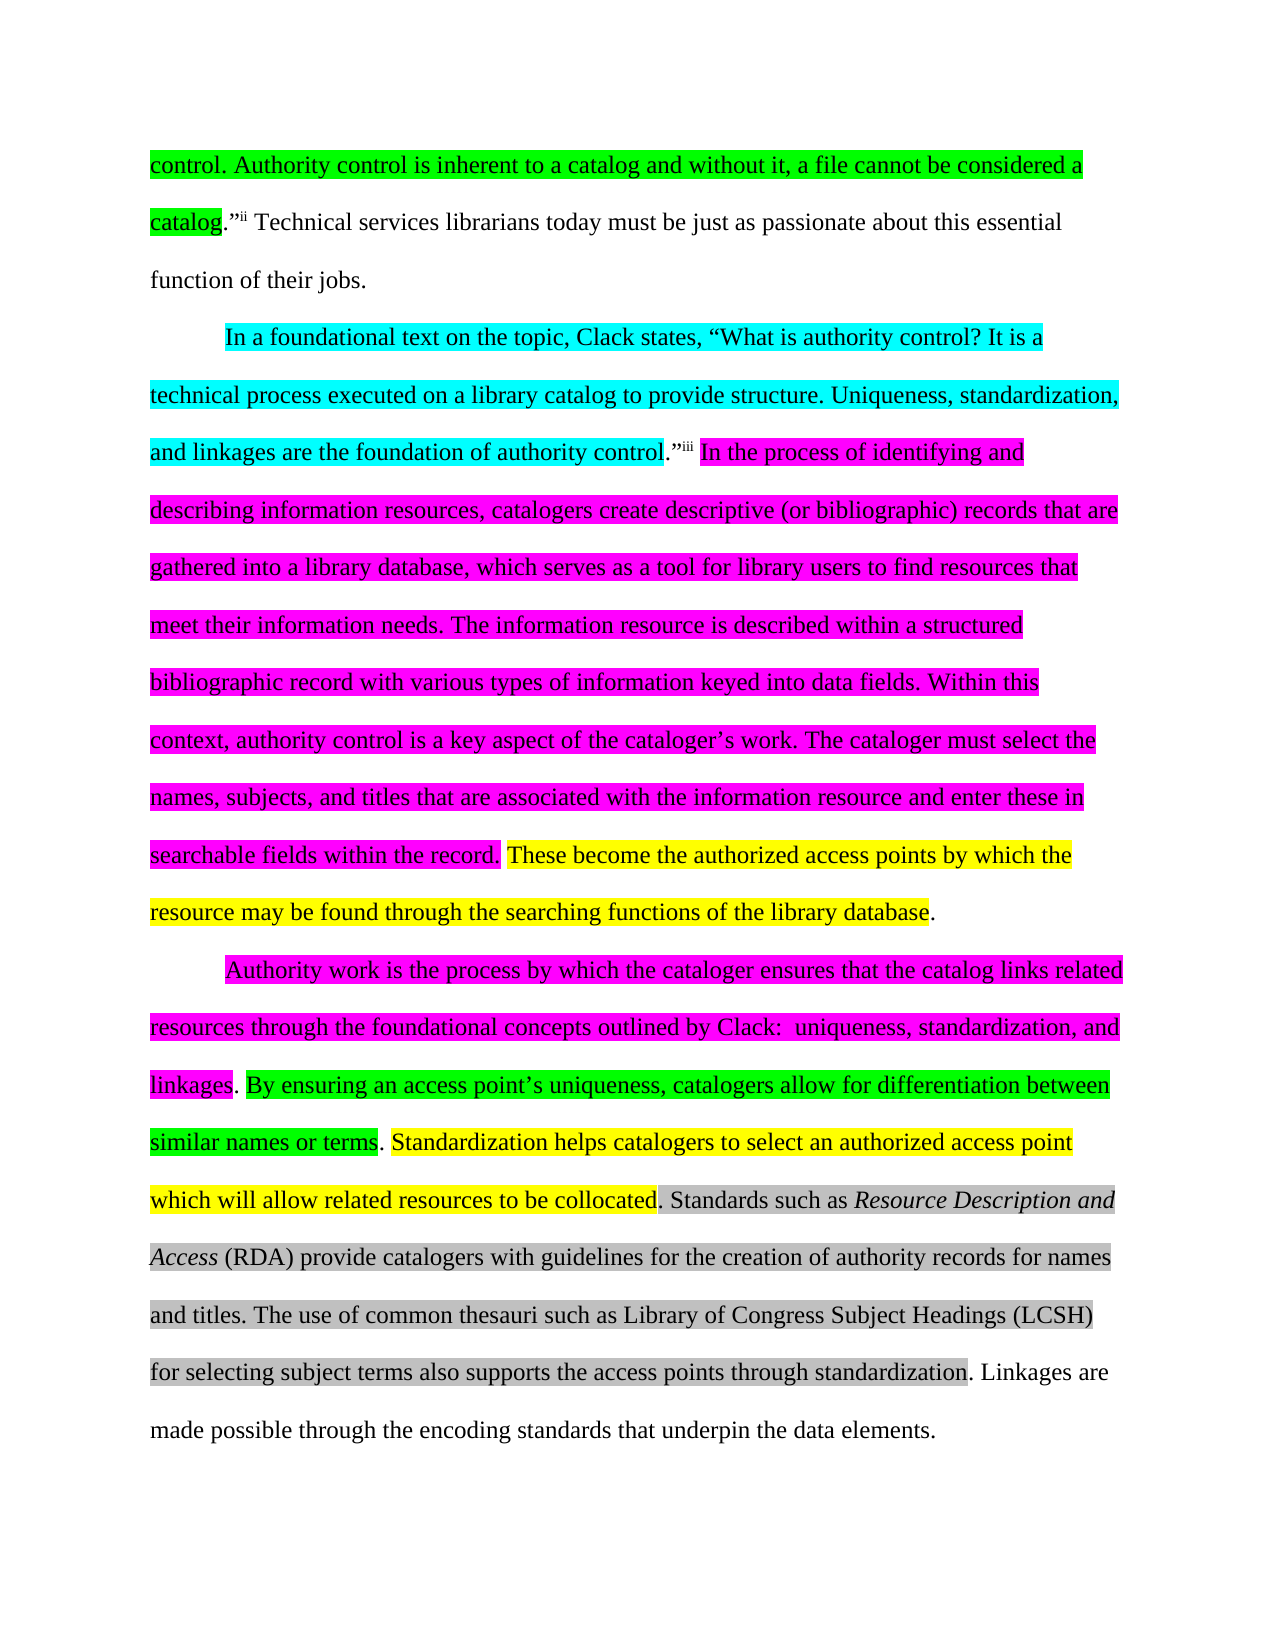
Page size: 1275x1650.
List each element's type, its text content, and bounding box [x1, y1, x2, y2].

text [150, 150, 1125, 294]
text Authority work is the process by which the cataloger ensures that the catalog links related resources through the foundational concepts outlined by Clack: uniqueness, standardization, and linkages. By ensuring an access point’s uniqueness, catalogers allow for differentiation between similar names or terms. Standardization helps catalogers to select an authorized access point which will allow related resources to be collocated. Standards such as Resource Description and Access (RDA) provide catalogers with guidelines for the creation of authority records for names and titles. The use of common thesauri such as Library of Congress Subject Headings (LCSH) for selecting subject terms also supports the access points through standardization. Linkages are made possible through the encoding standards that underpin the data elements. [150, 955, 1125, 1444]
text In a foundational text on the topic, Clack states, “What is authority control? It is a technical process executed on a library catalog to provide structure. Uniqueness, standardization, and linkages are the foundation of authority control.” In the process of identifying and describing information resources, catalogers create descriptive (or bibliographic) records that are gathered into a library database, which serves as a tool for library users to find resources that meet their information needs. The information resource is described within a structured bibliographic record with various types of information keyed into data fields. Within this context, authority control is a key aspect of the cataloger’s work. The cataloger must select the names, subjects, and titles that are associated with the information resource and enter these in searchable fields within the record. These become the authorized access points by which the resource may be found through the searching functions of the library database. [150, 322, 1125, 926]
